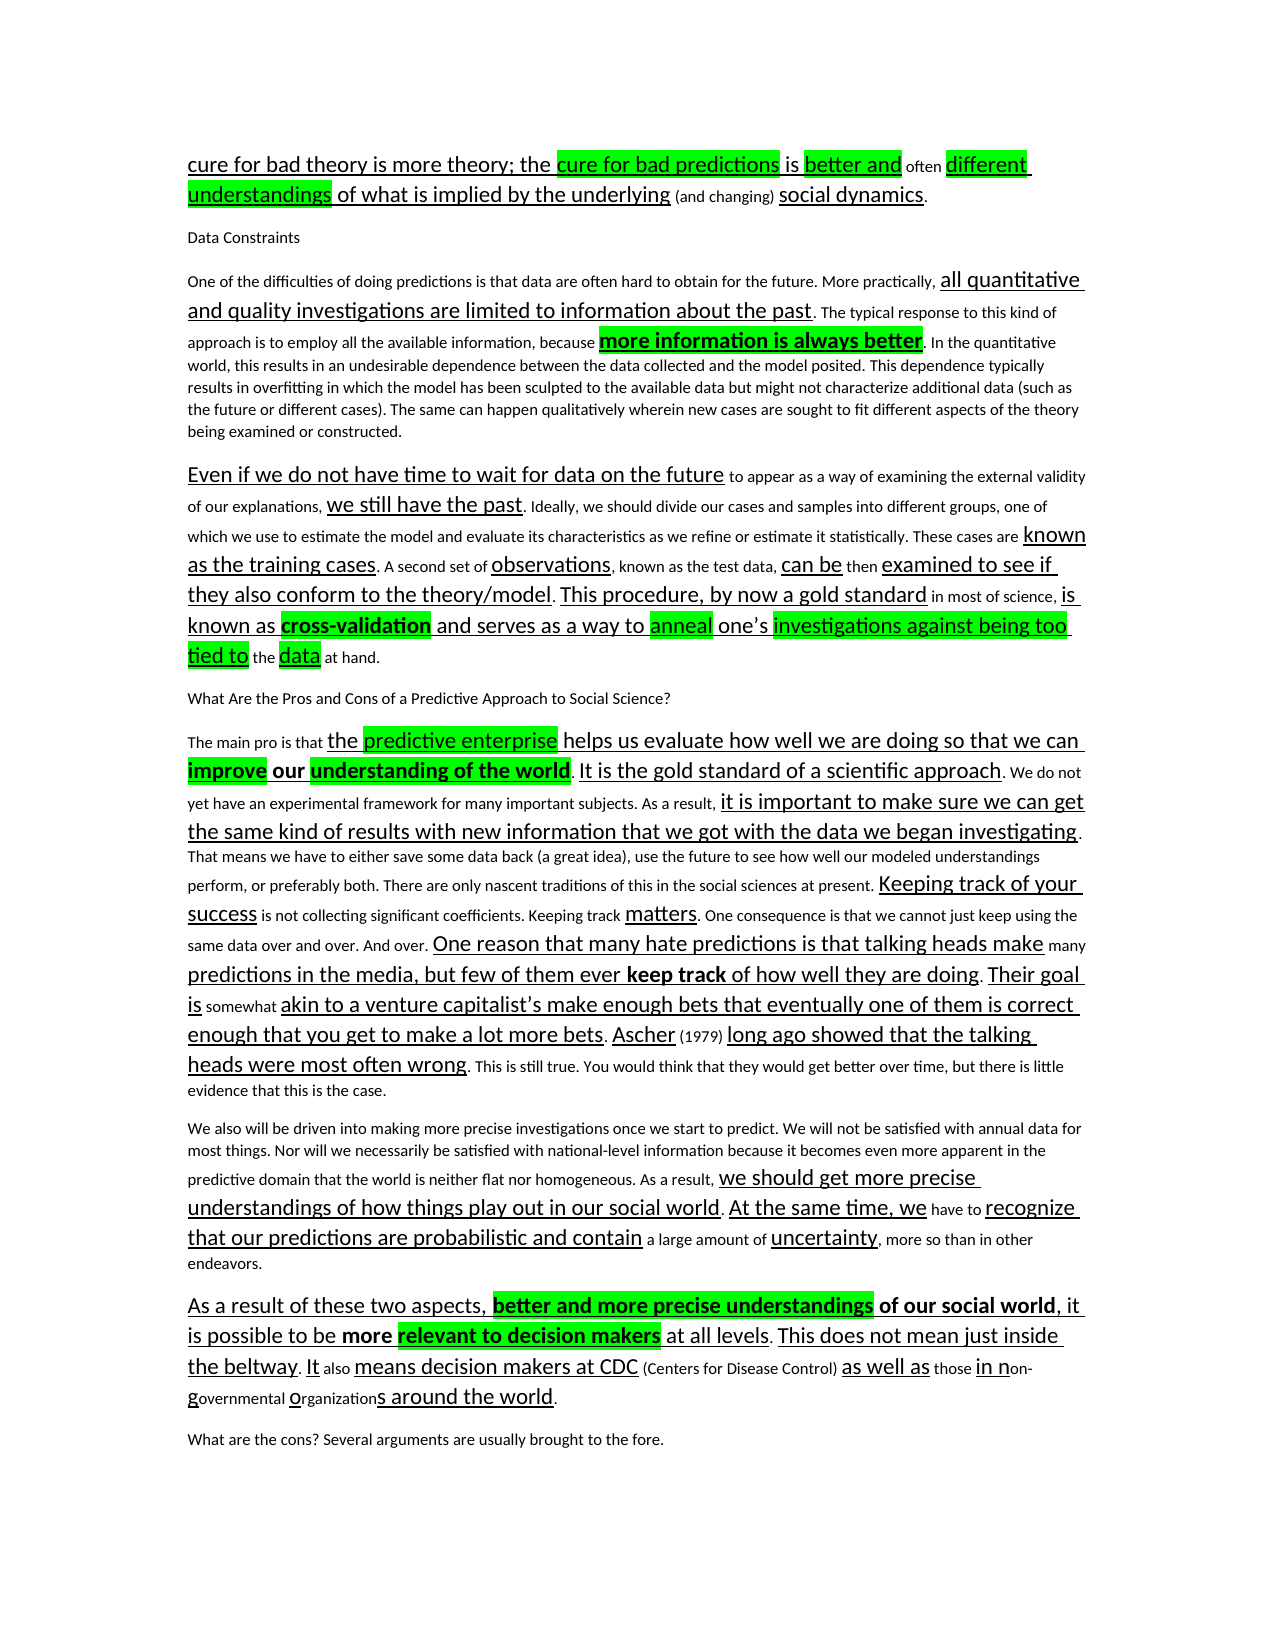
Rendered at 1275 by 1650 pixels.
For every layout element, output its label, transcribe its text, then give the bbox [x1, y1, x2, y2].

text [187, 150, 1087, 208]
text What Are the Pros and Cons of a Predictive Approach to Social Science? [187, 688, 1087, 708]
text We also will be driven into making more precise investigations once we start to predict. We will not be satisfied with annual data for most things. Nor will we necessarily be satisfied with national-level information because it becomes even more apparent in the predictive domain that the world is neither flat nor homogeneous. As a result, we should get more precise understandings of how things play out in our social world. At the same time, we have to recognize that our predictions are probabilistic and contain a large amount of uncertainty, more so than in other endeavors. [187, 1118, 1087, 1273]
text Even if we do not have time to wait for data on the future to appear as a way of examining the external validity of our explanations, we still have the past. Ideally, we should divide our cases and samples into different groups, one of which we use to estimate the model and evaluate its characteristics as we refine or estimate it statistically. These cases are known as the training cases. A second set of observations, known as the test data, can be then examined to see if they also conform to the theory/model. This procedure, by now a gold standard in most of science, is known as cross-validation and serves as a way to anneal one’s investigations against being too tied to the data at hand. [187, 460, 1087, 669]
text As a result of these two aspects, better and more precise understandings of our social world, it is possible to be more relevant to decision makers at all levels. This does not mean just inside the beltway. It also means decision makers at CDC (Centers for Disease Control) as well as those in non-governmental organizations around the world. [187, 1291, 1087, 1410]
text What are the cons? Several arguments are usually brought to the fore. [187, 1429, 1087, 1449]
text One of the difficulties of doing predictions is that data are often hard to obtain for the future. More practically, all quantitative and quality investigations are limited to information about the past. The typical response to this kind of approach is to employ all the available information, because more information is always better. In the quantitative world, this results in an undesirable dependence between the data collected and the model posited. This dependence typically results in overfitting in which the model has been sculpted to the available data but might not characterize additional data (such as the future or different cases). The same can happen qualitatively wherein new cases are sought to fit different aspects of the theory being examined or constructed. [187, 266, 1087, 442]
text Data Constraints [187, 227, 1087, 247]
text The main pro is that the predictive enterprise helps us evaluate how well we are doing so that we can improve our understanding of the world. It is the gold standard of a scientific approach. We do not yet have an experimental framework for many important subjects. As a result, it is important to make sure we can get the same kind of results with new information that we got with the data we began investigating. That means we have to either save some data back (a great idea), use the future to see how well our modeled understandings perform, or preferably both. There are only nascent traditions of this in the social sciences at present. Keeping track of your success is not collecting significant coefficients. Keeping track matters. One consequence is that we cannot just keep using the same data over and over. And over. One reason that many hate predictions is that talking heads make many predictions in the media, but few of them ever keep track of how well they are doing. Their goal is somewhat akin to a venture capitalist’s make enough bets that eventually one of them is correct enough that you get to make a lot more bets. Ascher (1979) long ago showed that the talking heads were most often wrong. This is still true. You would think that they would get better over time, but there is little evidence that this is the case. [187, 726, 1087, 1100]
